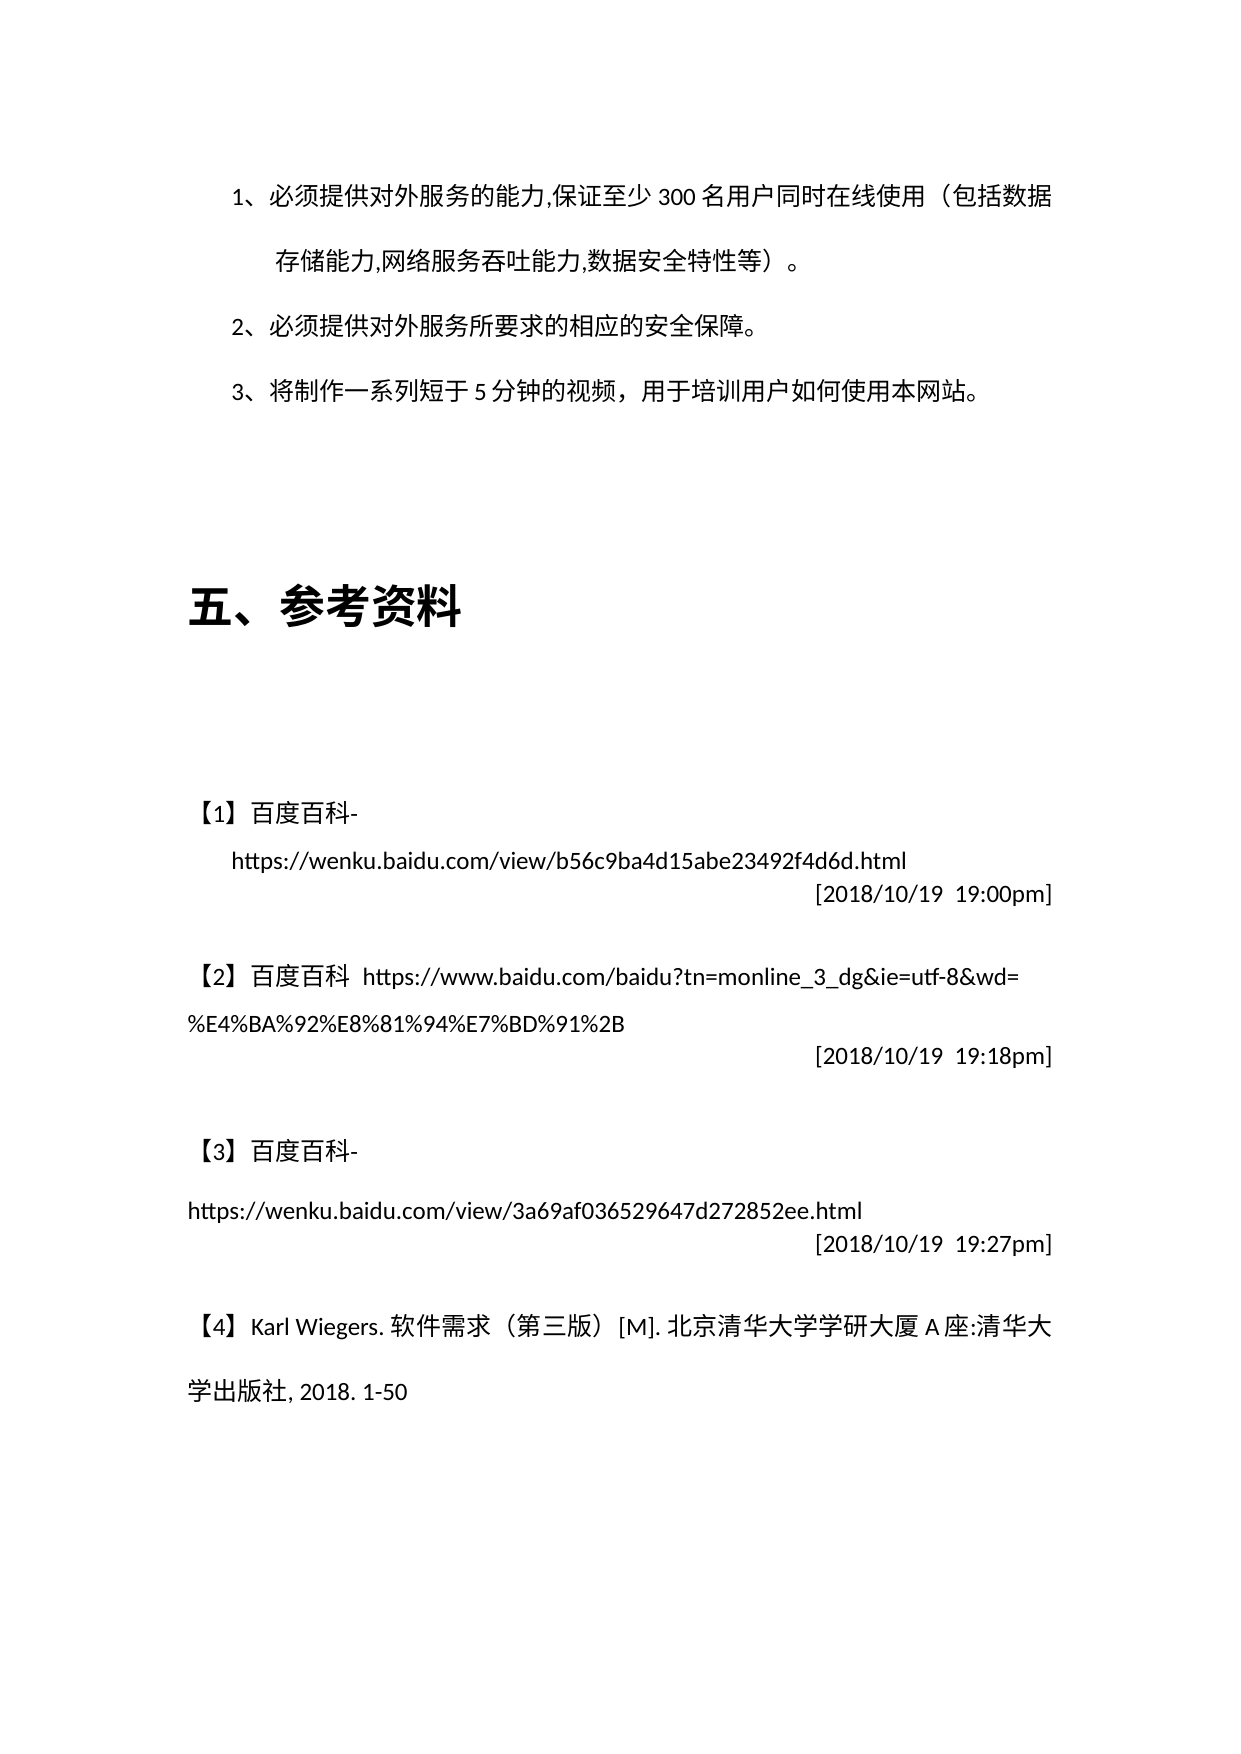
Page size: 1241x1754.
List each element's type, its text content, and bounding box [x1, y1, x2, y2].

list [2018/10/19 19:27pm] [187, 1227, 1053, 1259]
text 【4】Karl Wiegers. 软件需求（第三版）[M]. 北京清华大学学研大厦A座:清华大学出版社, 2018. 1-50 [187, 1292, 1053, 1422]
text 【3】百度百科- [187, 1117, 1053, 1182]
text 【1】百度百科- [187, 779, 1053, 844]
text https://wenku.baidu.com/view/3a69af036529647d272852ee.html [187, 1194, 1053, 1227]
list 【2】百度百科 https://www.baidu.com/baidu?tn=monline_3_dg&ie=utf-8&wd=%E4%BA%92%E8%81%94%E7%BD%91%2B [187, 942, 1053, 1039]
text 1、必须提供对外服务的能力,保证至少300名用户同时在线使用（包括数据 存储能力,网络服务吞吐能力,数据安全特性等）。 [187, 162, 1053, 292]
list [2018/10/19 19:18pm] [187, 1039, 1053, 1072]
text 2、必须提供对外服务所要求的相应的安全保障。 [187, 292, 1053, 357]
text 3、将制作一系列短于5分钟的视频，用于培训用户如何使用本网站。 [187, 357, 1053, 422]
text https://wenku.baidu.com/view/b56c9ba4d15abe23492f4d6d.html [187, 844, 1053, 877]
subtitle 五、参考资料 [187, 555, 1053, 652]
list [2018/10/19 19:00pm] [187, 877, 1053, 909]
